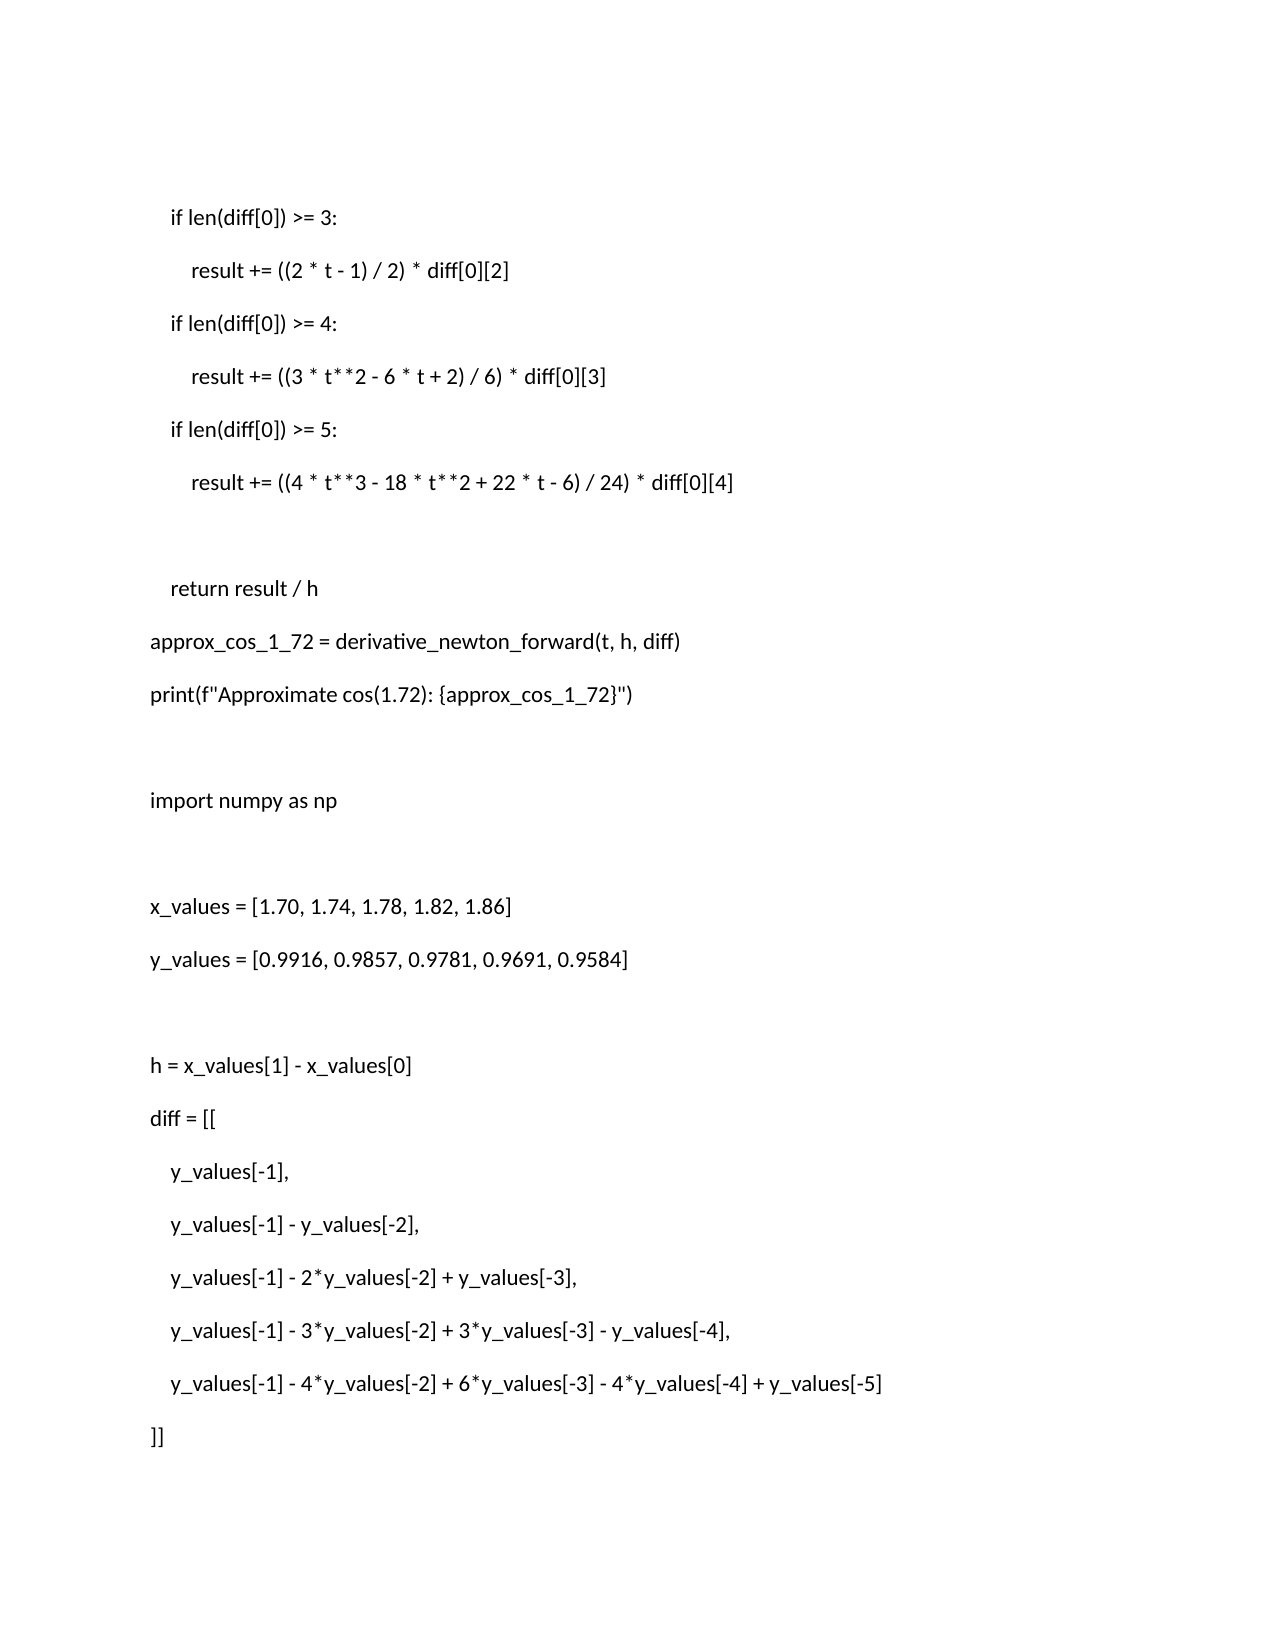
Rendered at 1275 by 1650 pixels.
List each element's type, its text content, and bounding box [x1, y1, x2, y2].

text if len(diff[0]) >= 5: [150, 415, 1125, 443]
text print(f"Approximate cos(1.72): {approx_cos_1_72}") [150, 680, 1125, 708]
text if len(diff[0]) >= 4: [150, 309, 1125, 337]
text y_values[-1] - y_values[-2], [150, 1210, 1125, 1238]
text h = x_values[1] - x_values[0] [150, 1051, 1125, 1079]
text result += ((2 * t - 1) / 2) * diff[0][2] [150, 256, 1125, 284]
text result += ((4 * t**3 - 18 * t**2 + 22 * t - 6) / 24) * diff[0][4] [150, 468, 1125, 496]
text y_values[-1] - 3*y_values[-2] + 3*y_values[-3] - y_values[-4], [150, 1316, 1125, 1344]
text y_values = [0.9916, 0.9857, 0.9781, 0.9691, 0.9584] [150, 945, 1125, 973]
text y_values[-1] - 4*y_values[-2] + 6*y_values[-3] - 4*y_values[-4] + y_values[-5] [150, 1369, 1125, 1397]
text result += ((3 * t**2 - 6 * t + 2) / 6) * diff[0][3] [150, 362, 1125, 390]
text return result / h [150, 574, 1125, 602]
text diff = [[ [150, 1104, 1125, 1132]
text if len(diff[0]) >= 3: [150, 203, 1125, 231]
text y_values[-1] - 2*y_values[-2] + y_values[-3], [150, 1263, 1125, 1291]
text ]] [150, 1422, 1125, 1451]
text import numpy as np [150, 786, 1125, 814]
text x_values = [1.70, 1.74, 1.78, 1.82, 1.86] [150, 892, 1125, 920]
text y_values[-1], [150, 1157, 1125, 1185]
text approx_cos_1_72 = derivative_newton_forward(t, h, diff) [150, 627, 1125, 655]
